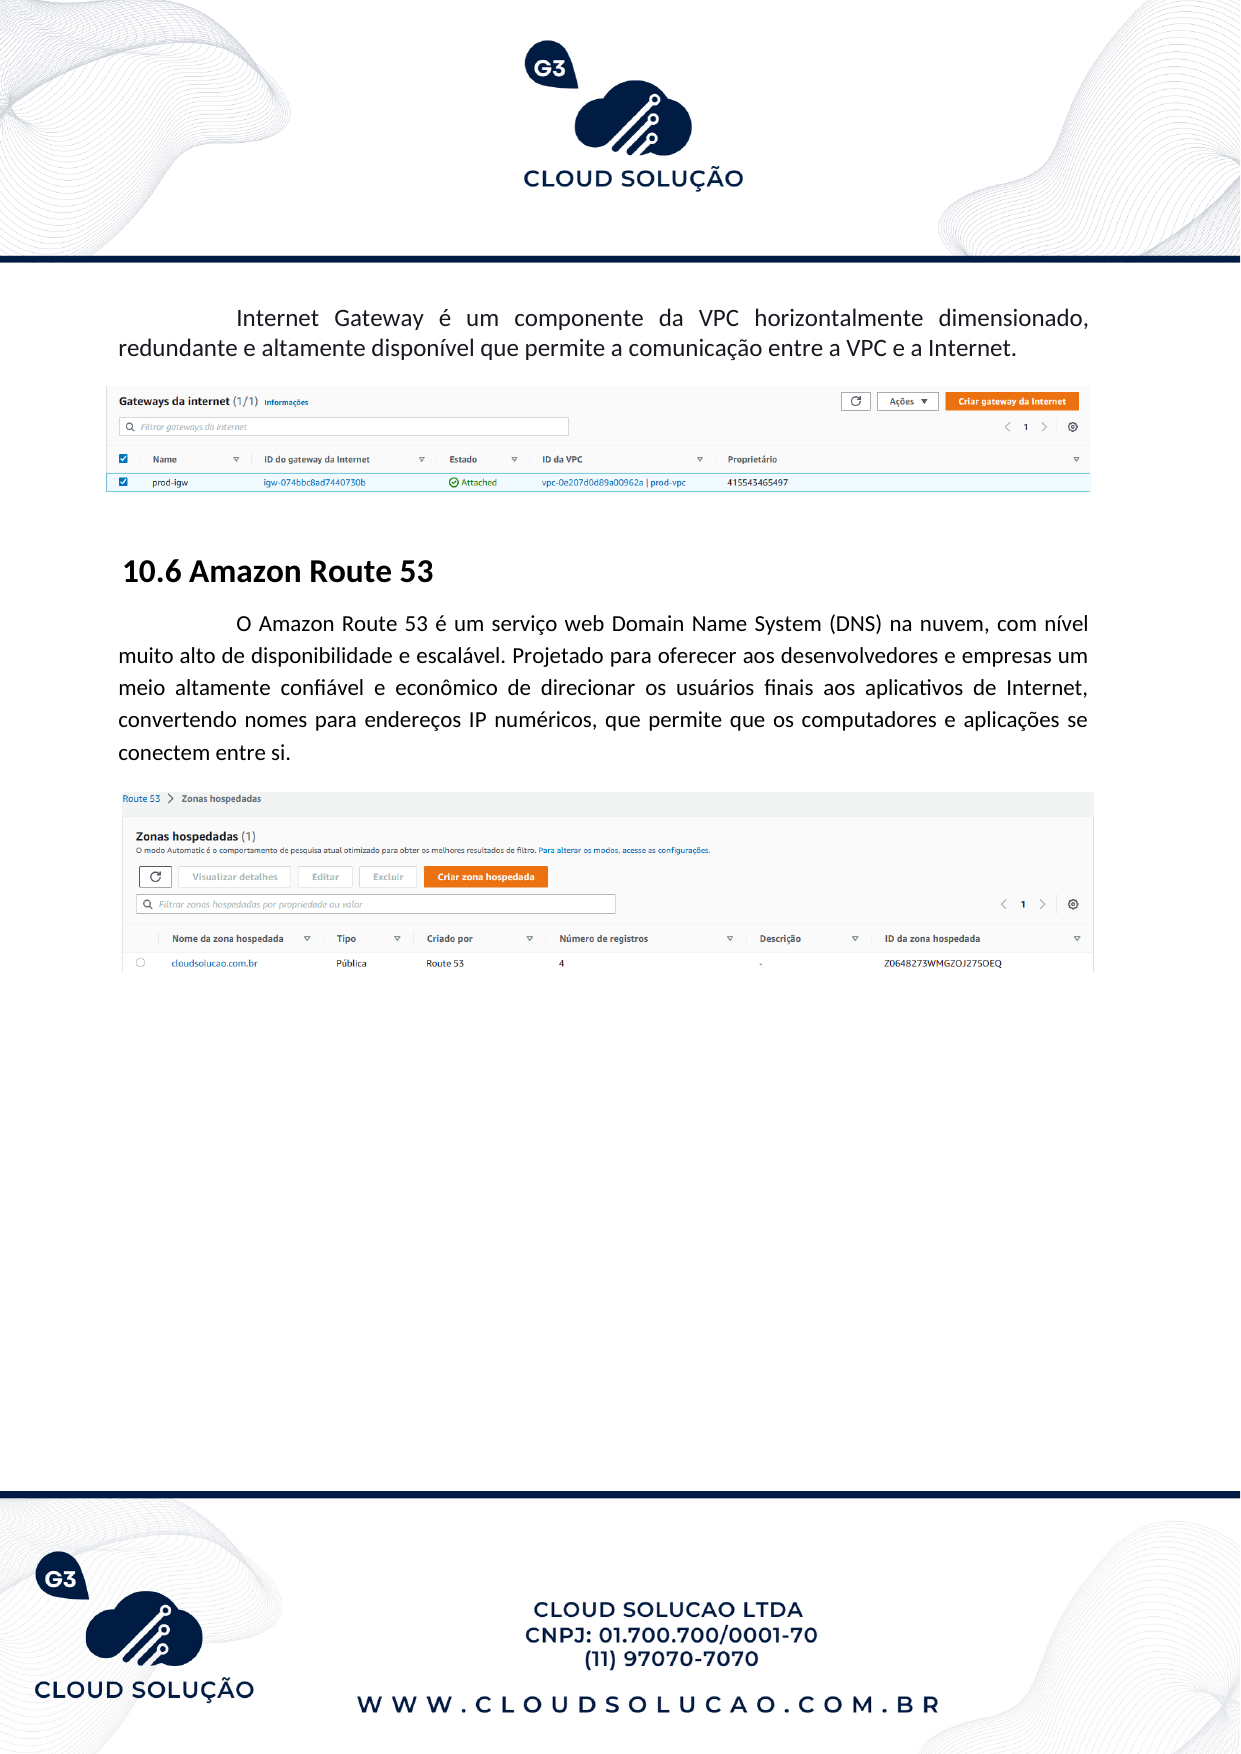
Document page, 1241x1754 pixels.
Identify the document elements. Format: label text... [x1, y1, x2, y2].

picture [106, 386, 1091, 492]
picture [121, 792, 1094, 972]
picture [0, 0, 1241, 263]
text O Amazon Route 53 é um serviço web Domain Name System (DNS) na nuvem, com nível muito alto de disponibilidade e escalável. Projetado para oferecer aos desenvolvedores e empresas um meio altamente confiável e econômico de direcionar os usuários finais aos aplicativos de Internet, convertendo nomes para endereços IP numéricos, que permite que os computadores e aplicações se conectem entre si. [118, 609, 1090, 766]
picture [0, 1491, 1241, 1754]
text Internet Gateway é um componente da VPC horizontalmente dimensionado, redundante e altamente disponível que permite a comunicação entre a VPC e a Internet. [112, 295, 1096, 369]
